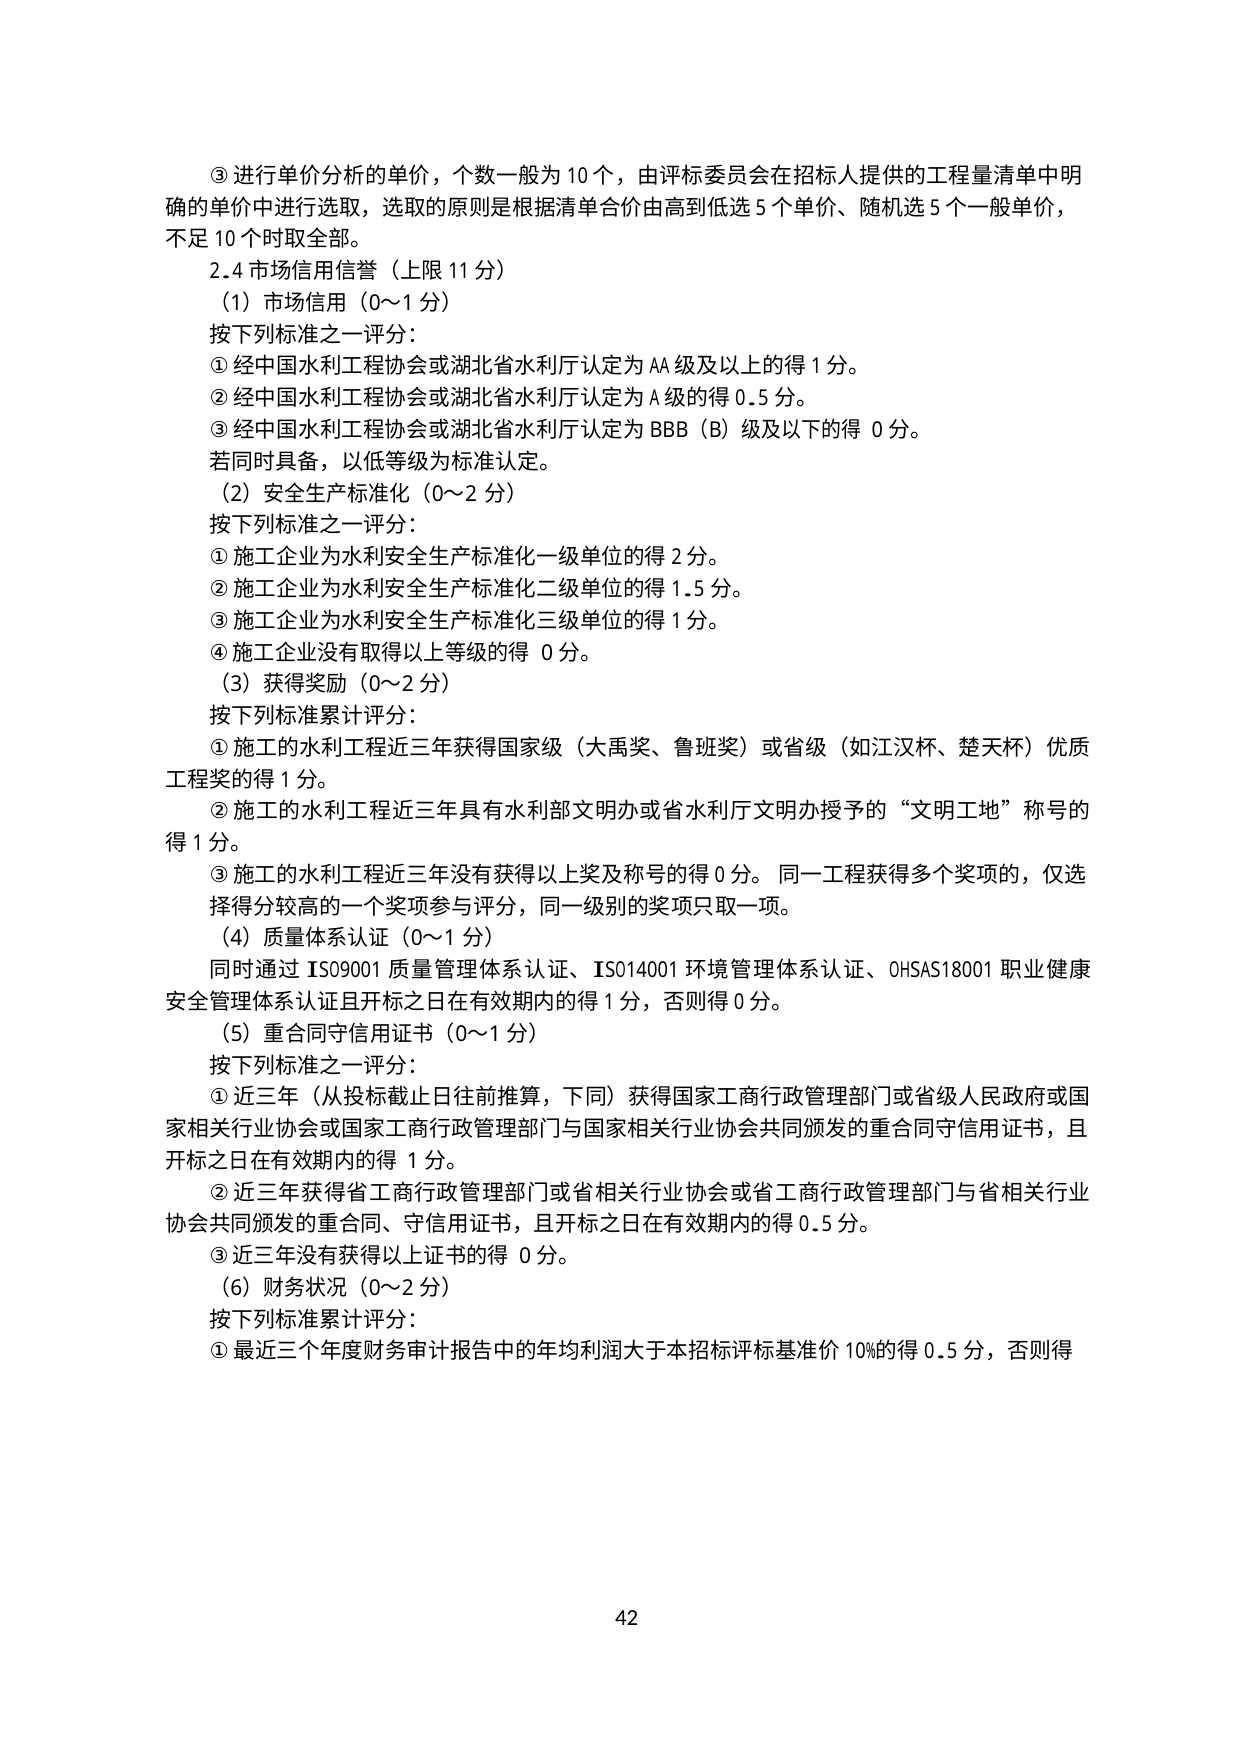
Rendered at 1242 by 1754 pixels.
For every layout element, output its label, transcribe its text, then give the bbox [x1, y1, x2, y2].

text （1）市场信用（0～1 分） 按下列标准之一评分： [209, 285, 475, 348]
text 确的单价中进行选取，选取的原则是根据清单合价由高到低选 5 个单价、随机选 5 个一般单价， 不足 10 个时取全部。 [166, 189, 1093, 253]
text （3）获得奖励（0～2 分） 按下列标准累计评分： [209, 666, 475, 730]
text ①施工企业为水利安全生产标准化一级单位的得 2 分。 [209, 539, 1108, 571]
text ②施工的水利工程近三年具有水利部文明办或省水利厅文明办授予的“文明工地”称号的 得 1 分。 [166, 793, 1092, 857]
text ①经中国水利工程协会或湖北省水利厅认定为 AA 级及以上的得 1 分。 [209, 348, 1108, 380]
text （4）质量体系认证（0～1 分） [209, 920, 1108, 952]
text （5）重合同守信用证书（0～1 分） 按下列标准之一评分： [209, 1016, 563, 1079]
text ②施工企业为水利安全生产标准化二级单位的得 1.5 分。 [209, 571, 1108, 603]
text ①近三年（从投标截止日往前推算，下同）获得国家工商行政管理部门或省级人民政府或国 家相关行业协会或国家工商行政管理部门与国家相关行业协会共同颁发的重合同守信用证书，且 开标之日在有效期内的得 1 分。 [166, 1079, 1092, 1174]
text ①施工的水利工程近三年获得国家级（大禹奖、鲁班奖）或省级（如江汉杯、楚天杯）优质 工程奖的得 1 分。 [166, 730, 1092, 793]
text 同时通过 ISO9001 质量管理体系认证、ISO14001 环境管理体系认证、OHSAS18001 职业健康 安全管理体系认证且开标之日在有效期内的得 1 分，否则得 0 分。 [166, 952, 1092, 1016]
text 2.4 市场信用信誉（上限 11 分） [209, 253, 1108, 285]
text ①最近三个年度财务审计报告中的年均利润大于本招标评标基准价 10%的得 0.5 分，否则得 [209, 1333, 1108, 1365]
text （2）安全生产标准化（0～2 分） 按下列标准之一评分： [209, 476, 541, 539]
text （6）财务状况（0～2 分） 按下列标准累计评分： [209, 1270, 475, 1333]
text ②经中国水利工程协会或湖北省水利厅认定为 A 级的得 0.5 分。 [209, 380, 1108, 412]
text ②近三年获得省工商行政管理部门或省相关行业协会或省工商行政管理部门与省相关行业 协会共同颁发的重合同、守信用证书，且开标之日在有效期内的得 0.5 分。 [166, 1174, 1092, 1238]
text ③施工企业为水利安全生产标准化三级单位的得 1 分。 [209, 603, 1108, 634]
text ③经中国水利工程协会或湖北省水利厅认定为 BBB（B）级及以下的得 0 分。 若同时具备，以低等级为标准认定。 [209, 412, 945, 476]
text ③近三年没有获得以上证书的得 0 分。 [209, 1238, 1108, 1270]
text ④施工企业没有取得以上等级的得 0 分。 [209, 634, 1108, 666]
text ③进行单价分析的单价，个数一般为 10 个，由评标委员会在招标人提供的工程量清单中明 [209, 154, 1108, 189]
text ③施工的水利工程近三年没有获得以上奖及称号的得 0 分。 同一工程获得多个奖项的，仅选择得分较高的一个奖项参与评分，同一级别的奖项只取一项。 [209, 857, 1103, 920]
